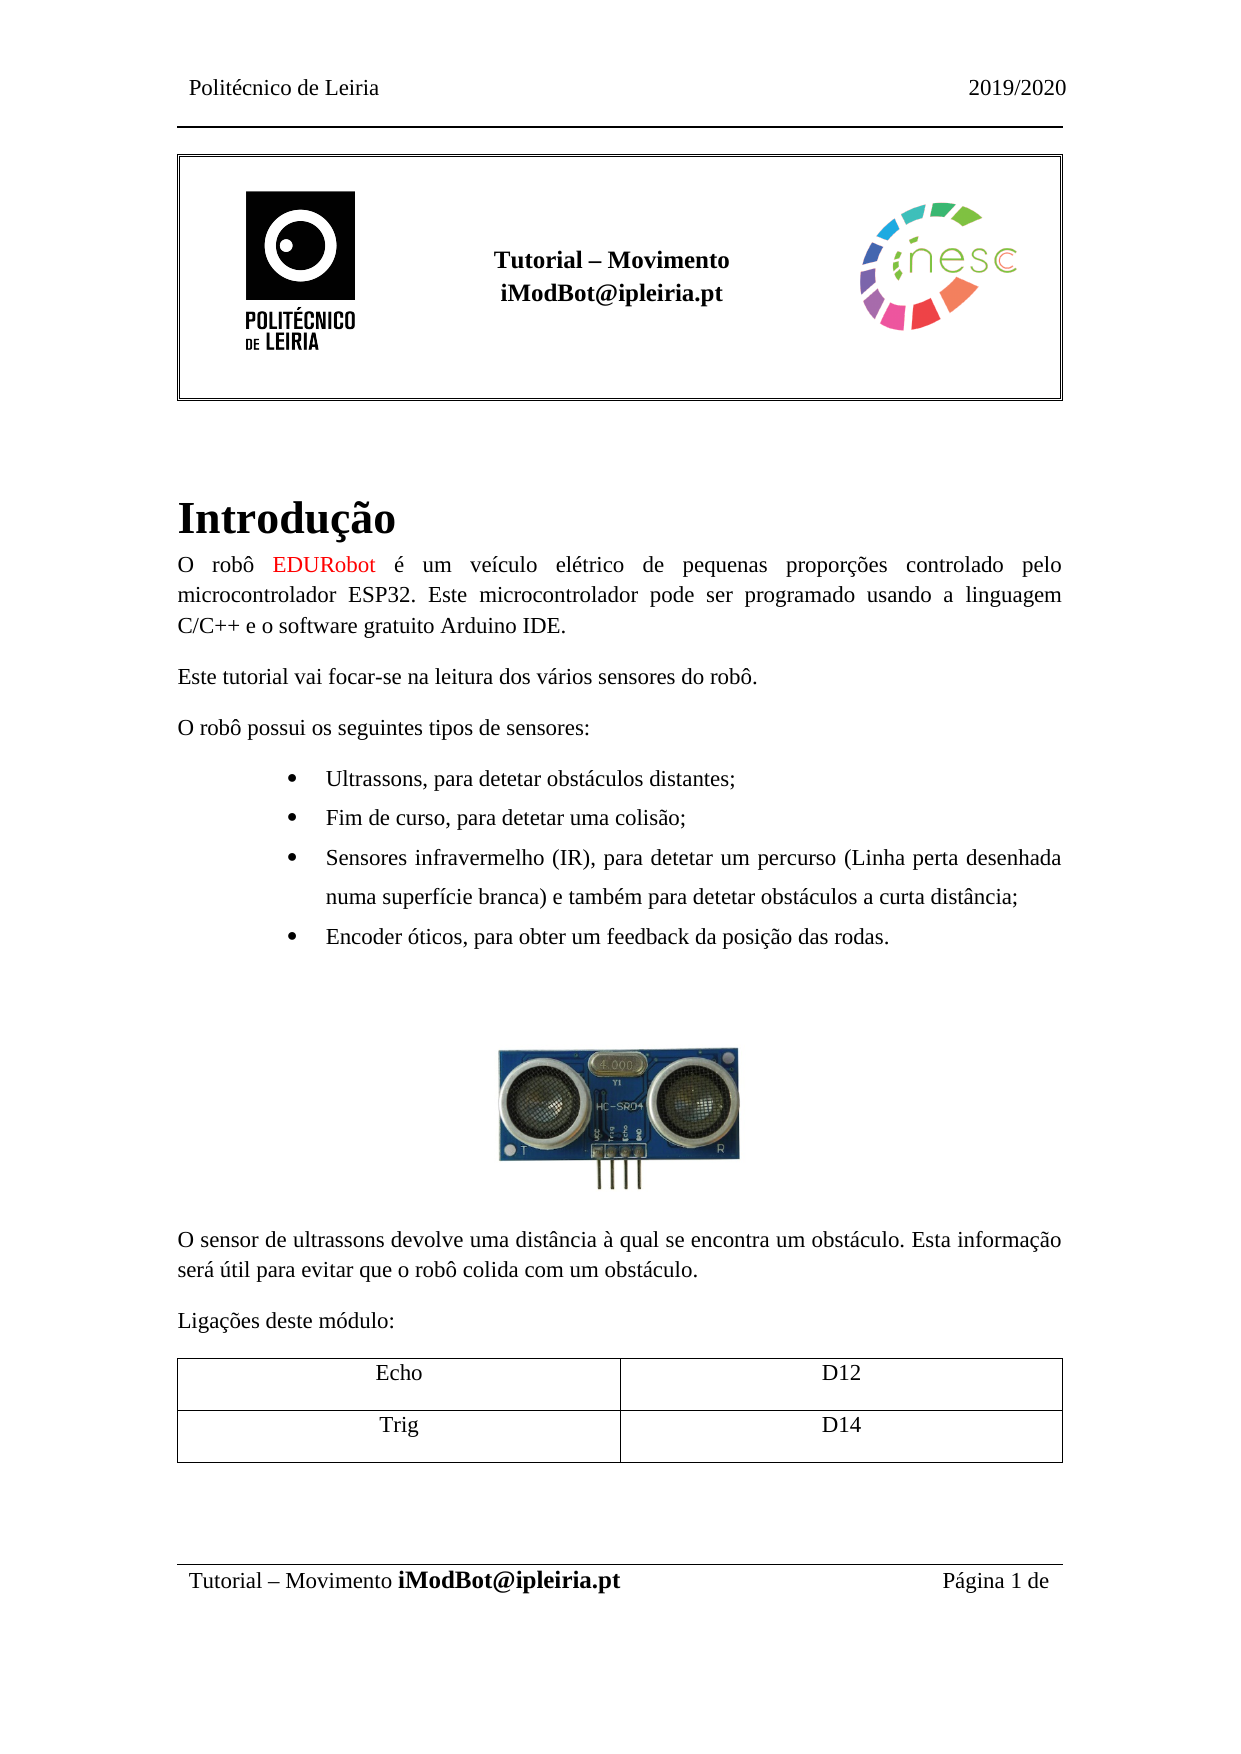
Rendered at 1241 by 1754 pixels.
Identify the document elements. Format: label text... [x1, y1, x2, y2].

list Encoder óticos, para obter um feedback da posição das rodas. [288, 923, 1063, 949]
list Fim de curso, para detetar uma colisão; [288, 804, 1063, 831]
text Ligações deste módulo: [177, 1307, 1063, 1333]
text O robô EDURobot é um veículo elétrico de pequenas proporções controlado pelo microcontrolador ESP32. Este microcontrolador pode ser programado usando a linguagem C/C++ e o software gratuito Arduino IDE. [177, 551, 1063, 638]
table_header [801, 157, 1060, 398]
text Este tutorial vai focar-se na leitura dos vários sensores do robô. [177, 663, 1063, 689]
table_cell D14 [621, 1411, 1062, 1462]
picture [812, 156, 1051, 395]
list Ultrassons, para detetar obstáculos distantes; [288, 765, 1063, 791]
table_header Tutorial – Movimento iModBot@ipleiria.pt [422, 157, 801, 398]
picture [211, 156, 389, 385]
subtitle Introdução [177, 491, 1063, 543]
table_cell Trig [178, 1411, 620, 1462]
picture [488, 1043, 752, 1192]
text O sensor de ultrassons devolve uma distância à qual se encontra um obstáculo. Esta informação será útil para evitar que o robô colida com um obstáculo. [177, 1226, 1063, 1282]
table_header Echo [178, 1359, 620, 1410]
table_header D12 [621, 1359, 1062, 1410]
text O robô possui os seguintes tipos de sensores: [177, 714, 1063, 740]
table_header [180, 157, 422, 398]
list Sensores infravermelho (IR), para detetar um percurso (Linha perta desenhada numa superfície branca) e também para detetar obstáculos a curta distância; [288, 844, 1063, 909]
